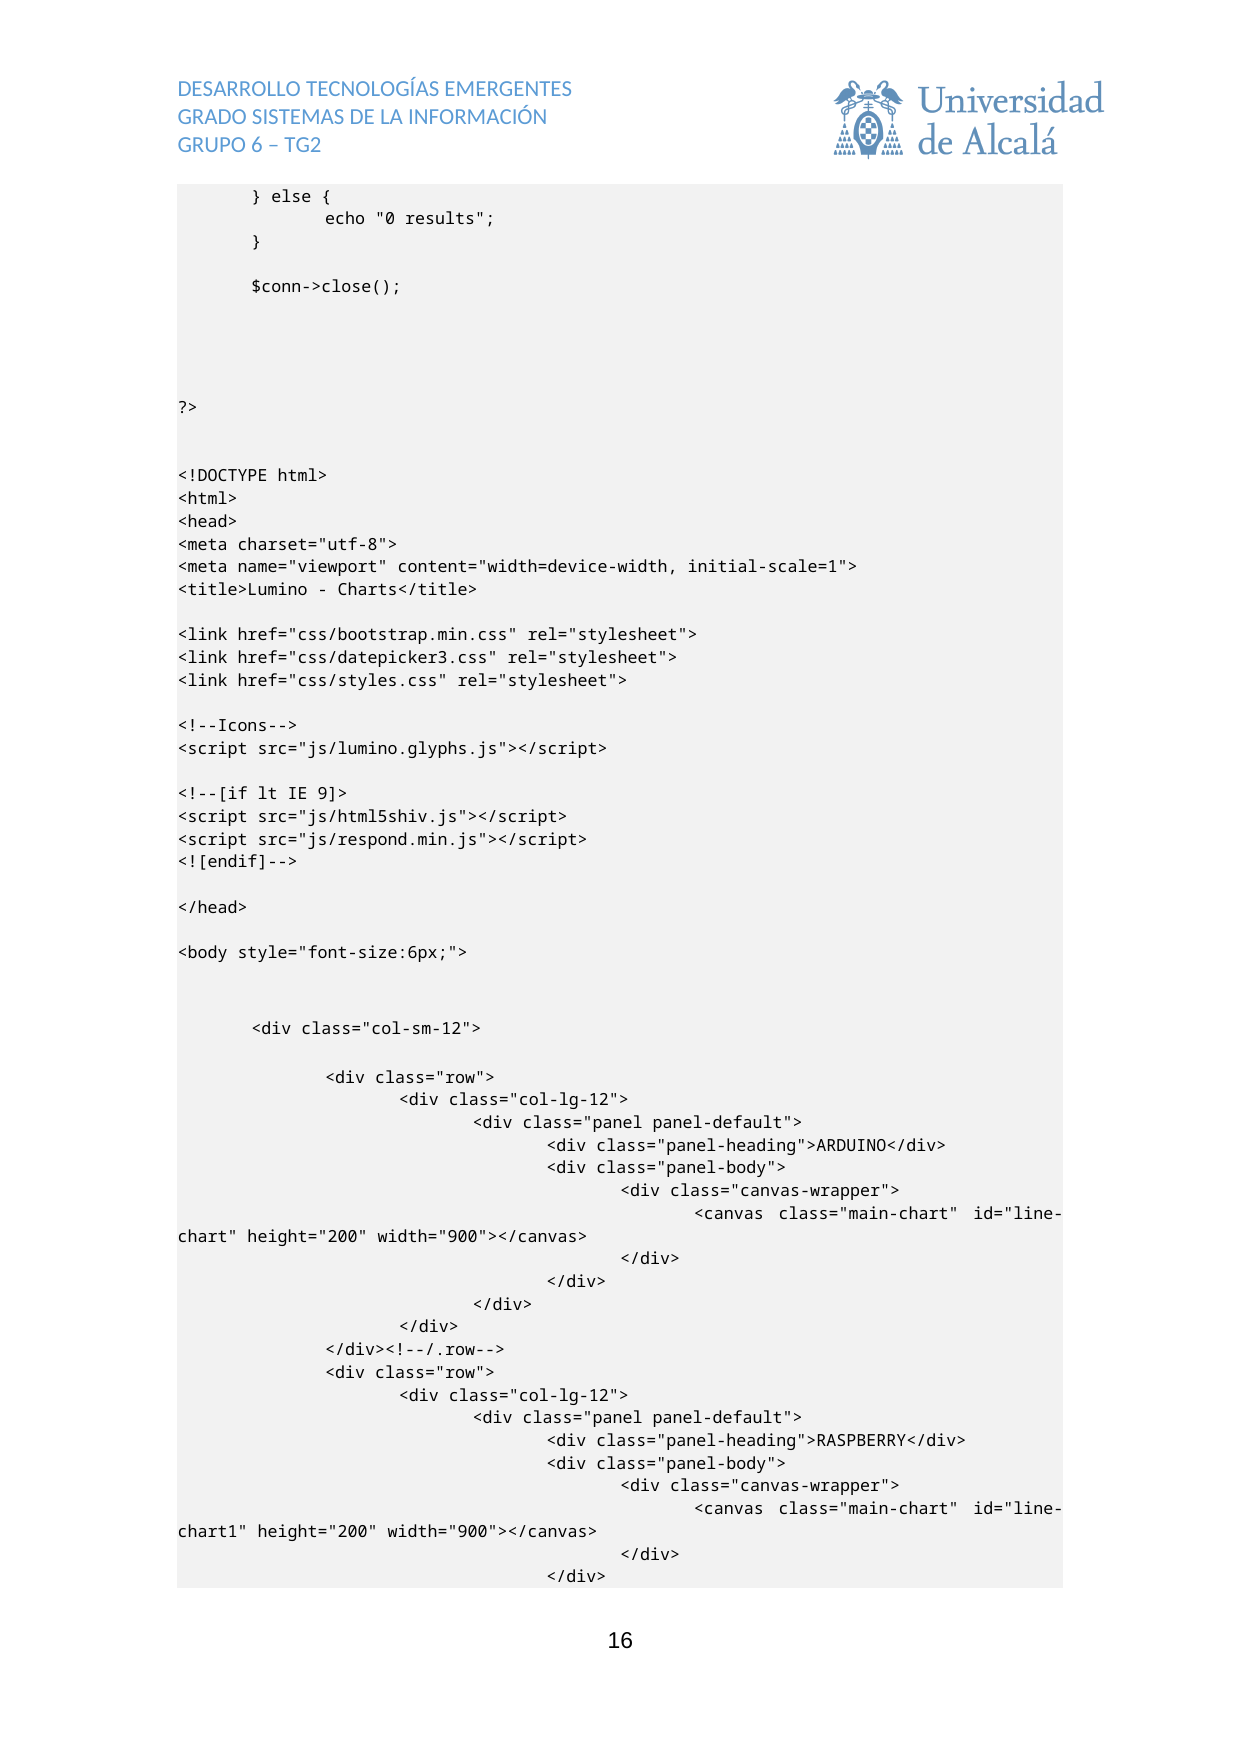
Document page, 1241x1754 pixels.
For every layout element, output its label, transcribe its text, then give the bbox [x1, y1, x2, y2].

text <div class="panel panel-default"> [177, 1406, 1063, 1429]
text <!--[if lt IE 9]> [177, 782, 1063, 804]
text <!--Icons--> [177, 714, 1063, 736]
text <script src="js/html5shiv.js"></script> [177, 804, 1063, 827]
text <div class="col-lg-12"> [177, 1088, 1063, 1111]
text $conn->close(); [177, 275, 1063, 298]
text <div class="panel panel-default"> [177, 1111, 1063, 1133]
text <meta name="viewport" content="width=device-width, initial-scale=1"> [177, 555, 1063, 577]
text <canvas class="main-chart" id="line-chart" height="200" width="900"></canvas> [177, 1202, 1063, 1247]
text <meta charset="utf-8"> [177, 532, 1063, 555]
text </div> [177, 1292, 1063, 1315]
text </div><!--/.row--> [177, 1338, 1063, 1361]
text <canvas class="main-chart" id="line-chart1" height="200" width="900"></canvas> [177, 1497, 1063, 1542]
text ?> [177, 396, 1063, 418]
text echo "0 results"; [177, 207, 1063, 229]
text <div class="canvas-wrapper"> [177, 1179, 1063, 1202]
text <div class="col-sm-12"> [177, 1016, 1063, 1039]
text <head> [177, 509, 1063, 532]
text <div class="row"> [177, 1361, 1063, 1383]
text <div class="col-lg-12"> [177, 1383, 1063, 1406]
text </div> [177, 1315, 1063, 1338]
text <div class="panel-body"> [177, 1451, 1063, 1474]
text } [177, 229, 1063, 252]
text <script src="js/lumino.glyphs.js"></script> [177, 736, 1063, 759]
text </head> [177, 895, 1063, 918]
text </div> [177, 1247, 1063, 1270]
text </div> [177, 1542, 1063, 1565]
text <link href="css/bootstrap.min.css" rel="stylesheet"> [177, 623, 1063, 646]
text <script src="js/respond.min.js"></script> [177, 827, 1063, 850]
text <html> [177, 487, 1063, 509]
text <div class="row"> [177, 1065, 1063, 1088]
text <!DOCTYPE html> [177, 464, 1063, 487]
text <div class="panel-body"> [177, 1156, 1063, 1179]
text <div class="panel-heading">ARDUINO</div> [177, 1133, 1063, 1156]
text <link href="css/styles.css" rel="stylesheet"> [177, 668, 1063, 691]
text </div> [177, 1270, 1063, 1292]
text </div> [177, 1565, 1063, 1588]
text <div class="panel-heading">RASPBERRY</div> [177, 1429, 1063, 1451]
text <div class="canvas-wrapper"> [177, 1474, 1063, 1497]
text <title>Lumino - Charts</title> [177, 577, 1063, 600]
text <body style="font-size:6px;"> [177, 941, 1063, 963]
text <![endif]--> [177, 850, 1063, 873]
text } else { [177, 184, 1063, 207]
text <link href="css/datepicker3.css" rel="stylesheet"> [177, 646, 1063, 668]
